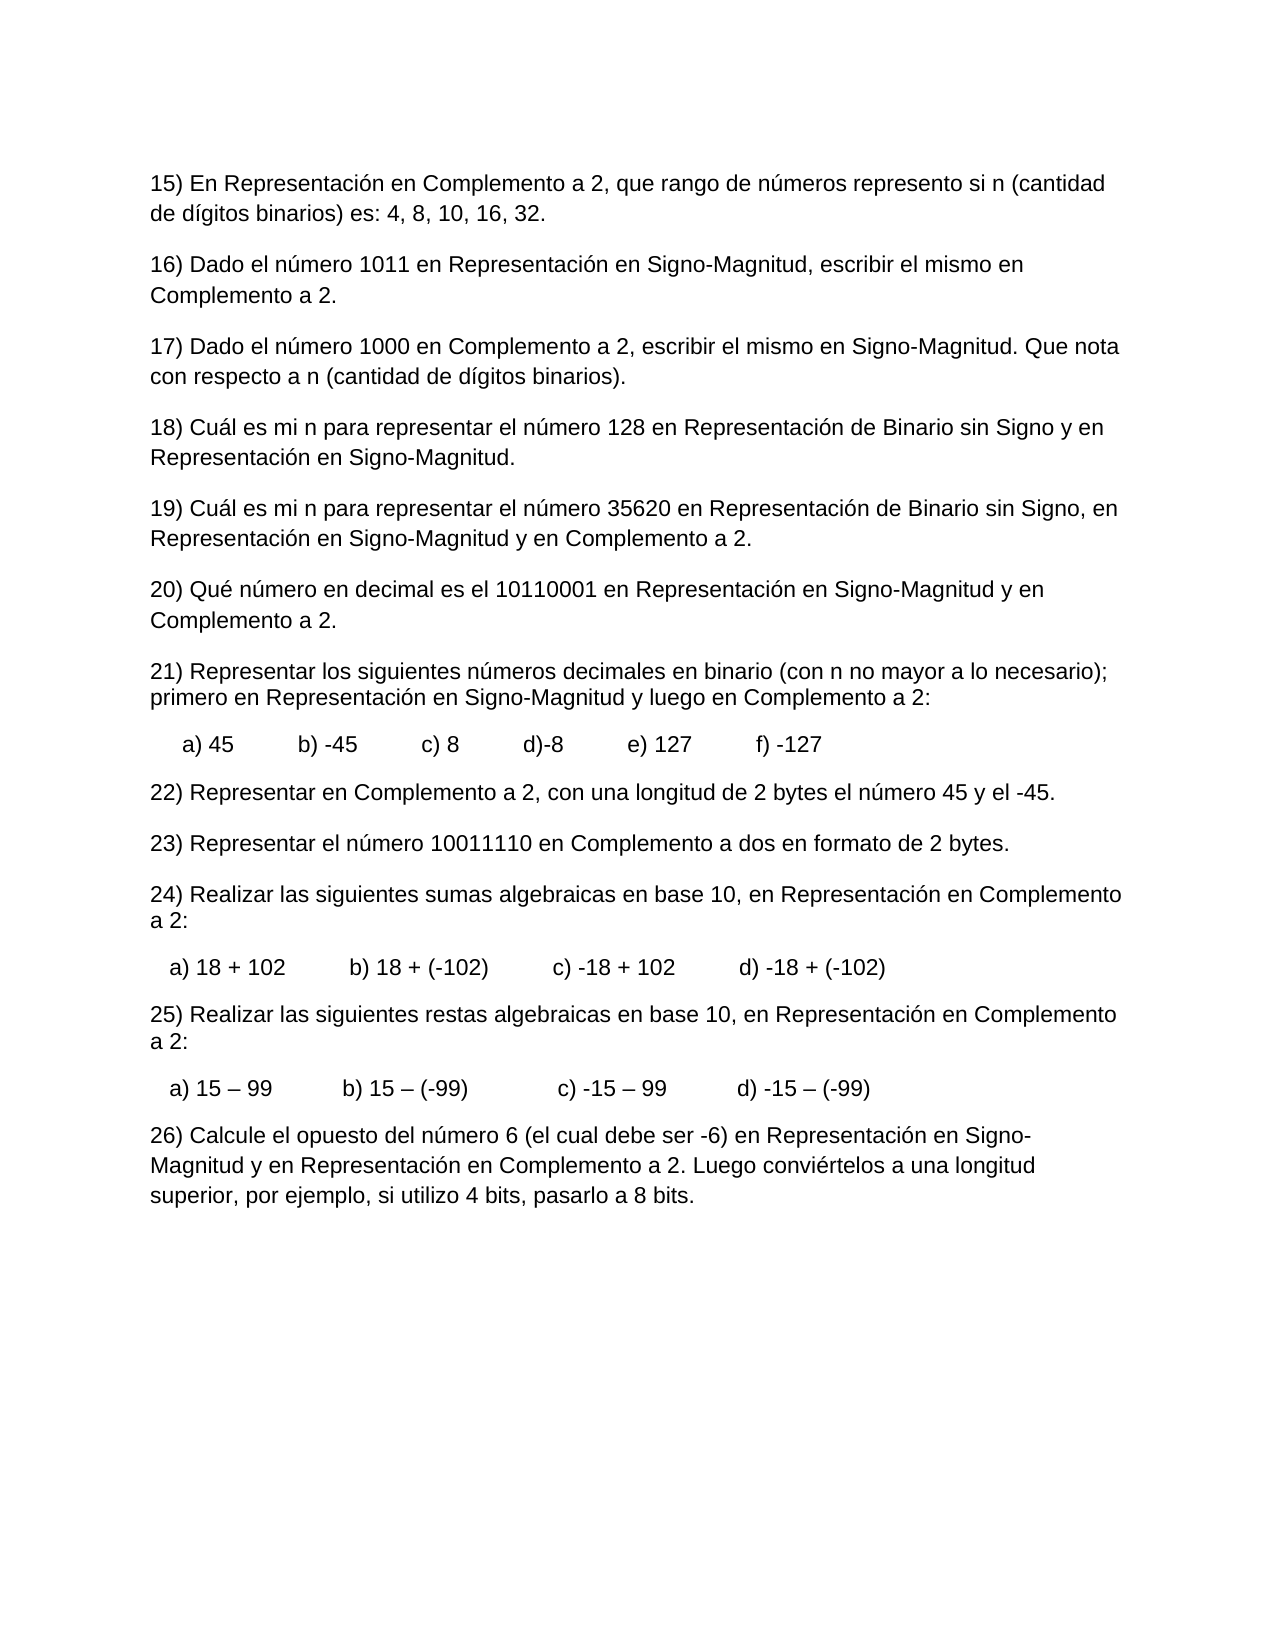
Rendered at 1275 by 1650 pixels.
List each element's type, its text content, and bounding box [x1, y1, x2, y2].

text 24) Realizar las siguientes sumas algebraicas en base 10, en Representación en Complemento a 2: [150, 881, 1125, 933]
text 26) Calcule el opuesto del número 6 (el cual debe ser -6) en Representación en Signo-Magnitud y en Representación en Complemento a 2. Luego conviértelos a una longitud superior, por ejemplo, si utilizo 4 bits, pasarlo a 8 bits. [150, 1122, 1125, 1209]
text a) 15 – 99 b) 15 – (-99) c) -15 – 99 d) -15 – (-99) [150, 1075, 1125, 1101]
text 17) Dado el número 1000 en Complemento a 2, escribir el mismo en Signo-Magnitud. Que nota con respecto a n (cantidad de dígitos binarios). [150, 333, 1125, 389]
text 25) Realizar las siguientes restas algebraicas en base 10, en Representación en Complemento a 2: [150, 1001, 1125, 1054]
text 22) Representar en Complemento a 2, con una longitud de 2 bytes el número 45 y el -45. [150, 778, 1125, 805]
text 18) Cuál es mi n para representar el número 128 en Representación de Binario sin Signo y en Representación en Signo-Magnitud. [150, 414, 1125, 471]
text 20) Qué número en decimal es el 10110001 en Representación en Signo-Magnitud y en Complemento a 2. [150, 576, 1125, 633]
text 21) Representar los siguientes números decimales en binario (con n no mayor a lo necesario); primero en Representación en Signo-Magnitud y luego en Complemento a 2: [150, 658, 1125, 710]
text 19) Cuál es mi n para representar el número 35620 en Representación de Binario sin Signo, en Representación en Signo-Magnitud y en Complemento a 2. [150, 495, 1125, 552]
text 16) Dado el número 1011 en Representación en Signo-Magnitud, escribir el mismo en Complemento a 2. [150, 251, 1125, 308]
text a) 18 + 102 b) 18 + (-102) c) -18 + 102 d) -18 + (-102) [150, 954, 1125, 980]
text a) 45 b) -45 c) 8 d)-8 e) 127 f) -127 [150, 731, 1125, 758]
text 15) En Representación en Complemento a 2, que rango de números represento si n (cantidad de dígitos binarios) es: 4, 8, 10, 16, 32. [150, 170, 1125, 227]
text 23) Representar el número 10011110 en Complemento a dos en formato de 2 bytes. [150, 829, 1125, 856]
